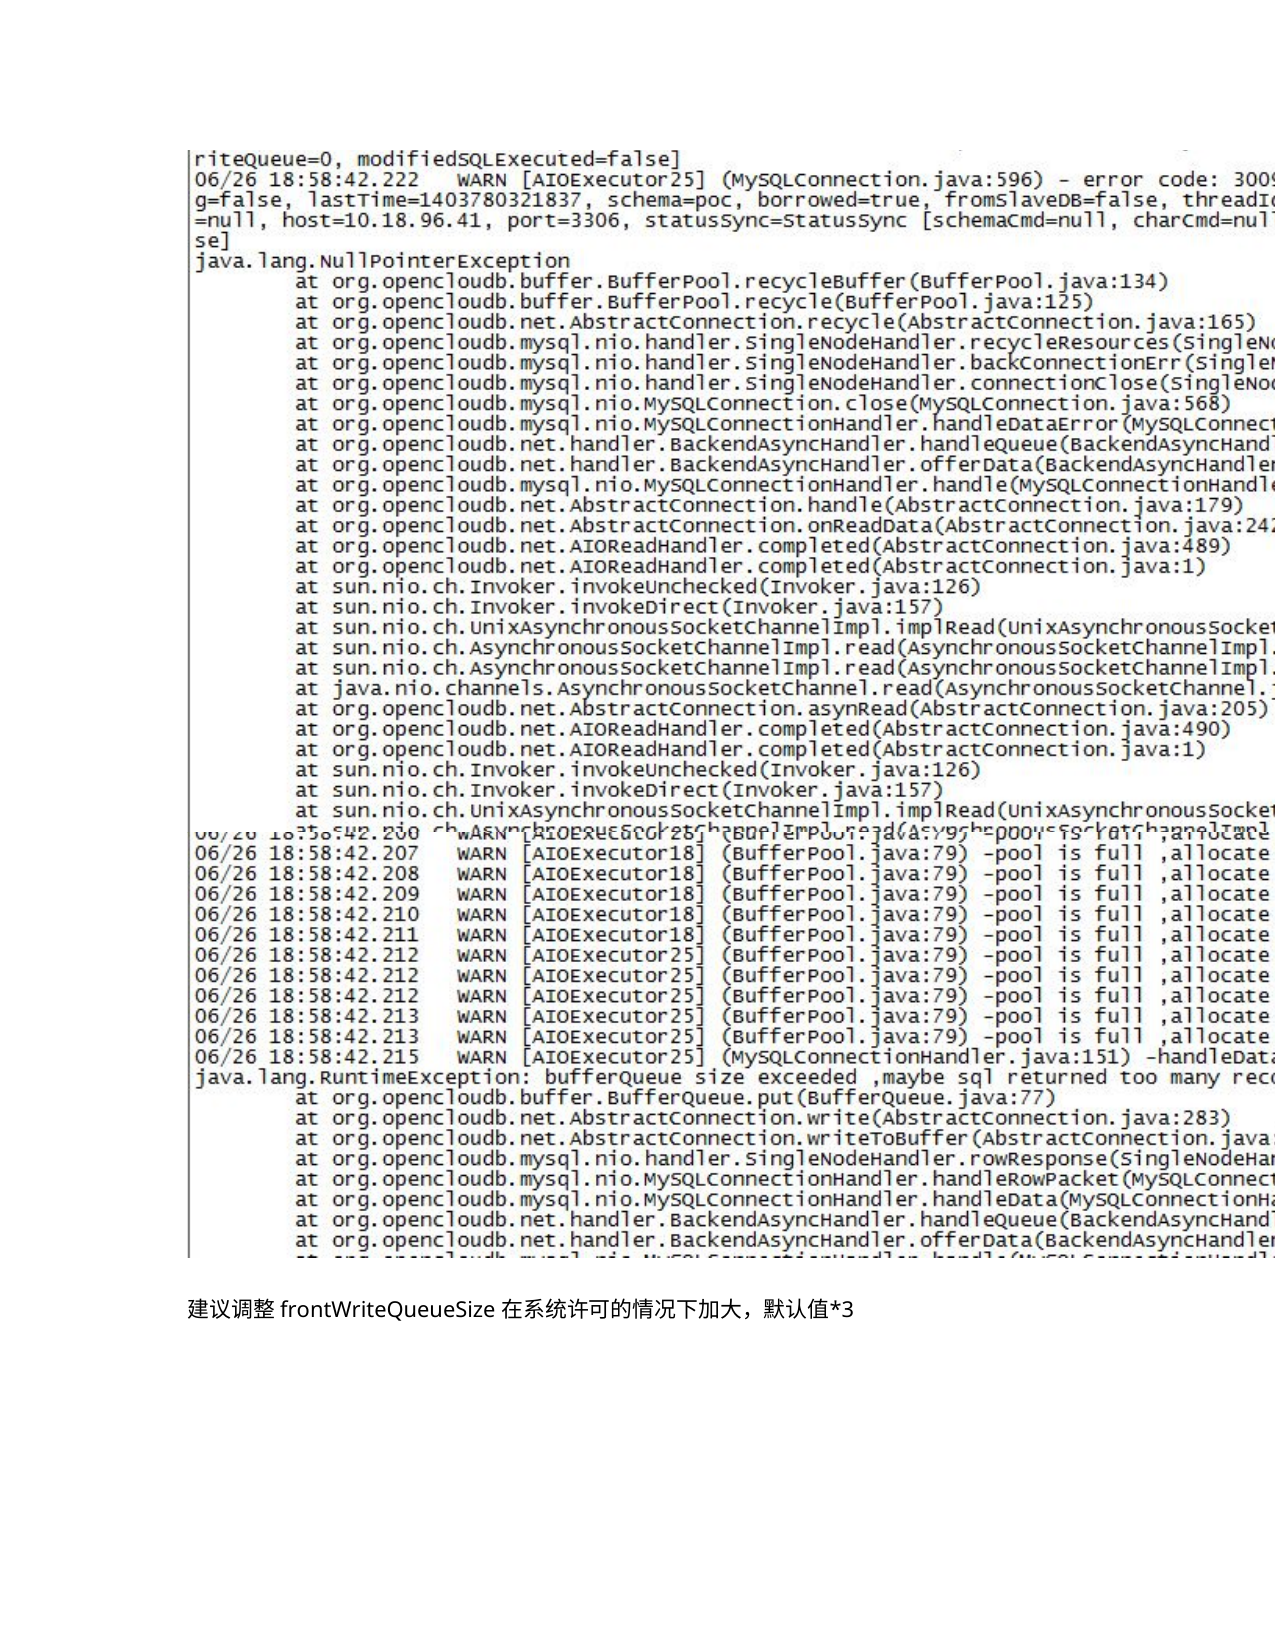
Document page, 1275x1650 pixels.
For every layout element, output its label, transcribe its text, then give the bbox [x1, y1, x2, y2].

text 建议调整 frontWriteQueueSize 在系统许可的情况下加大，默认值*3 [187, 1291, 1087, 1323]
picture [187, 150, 1275, 1258]
